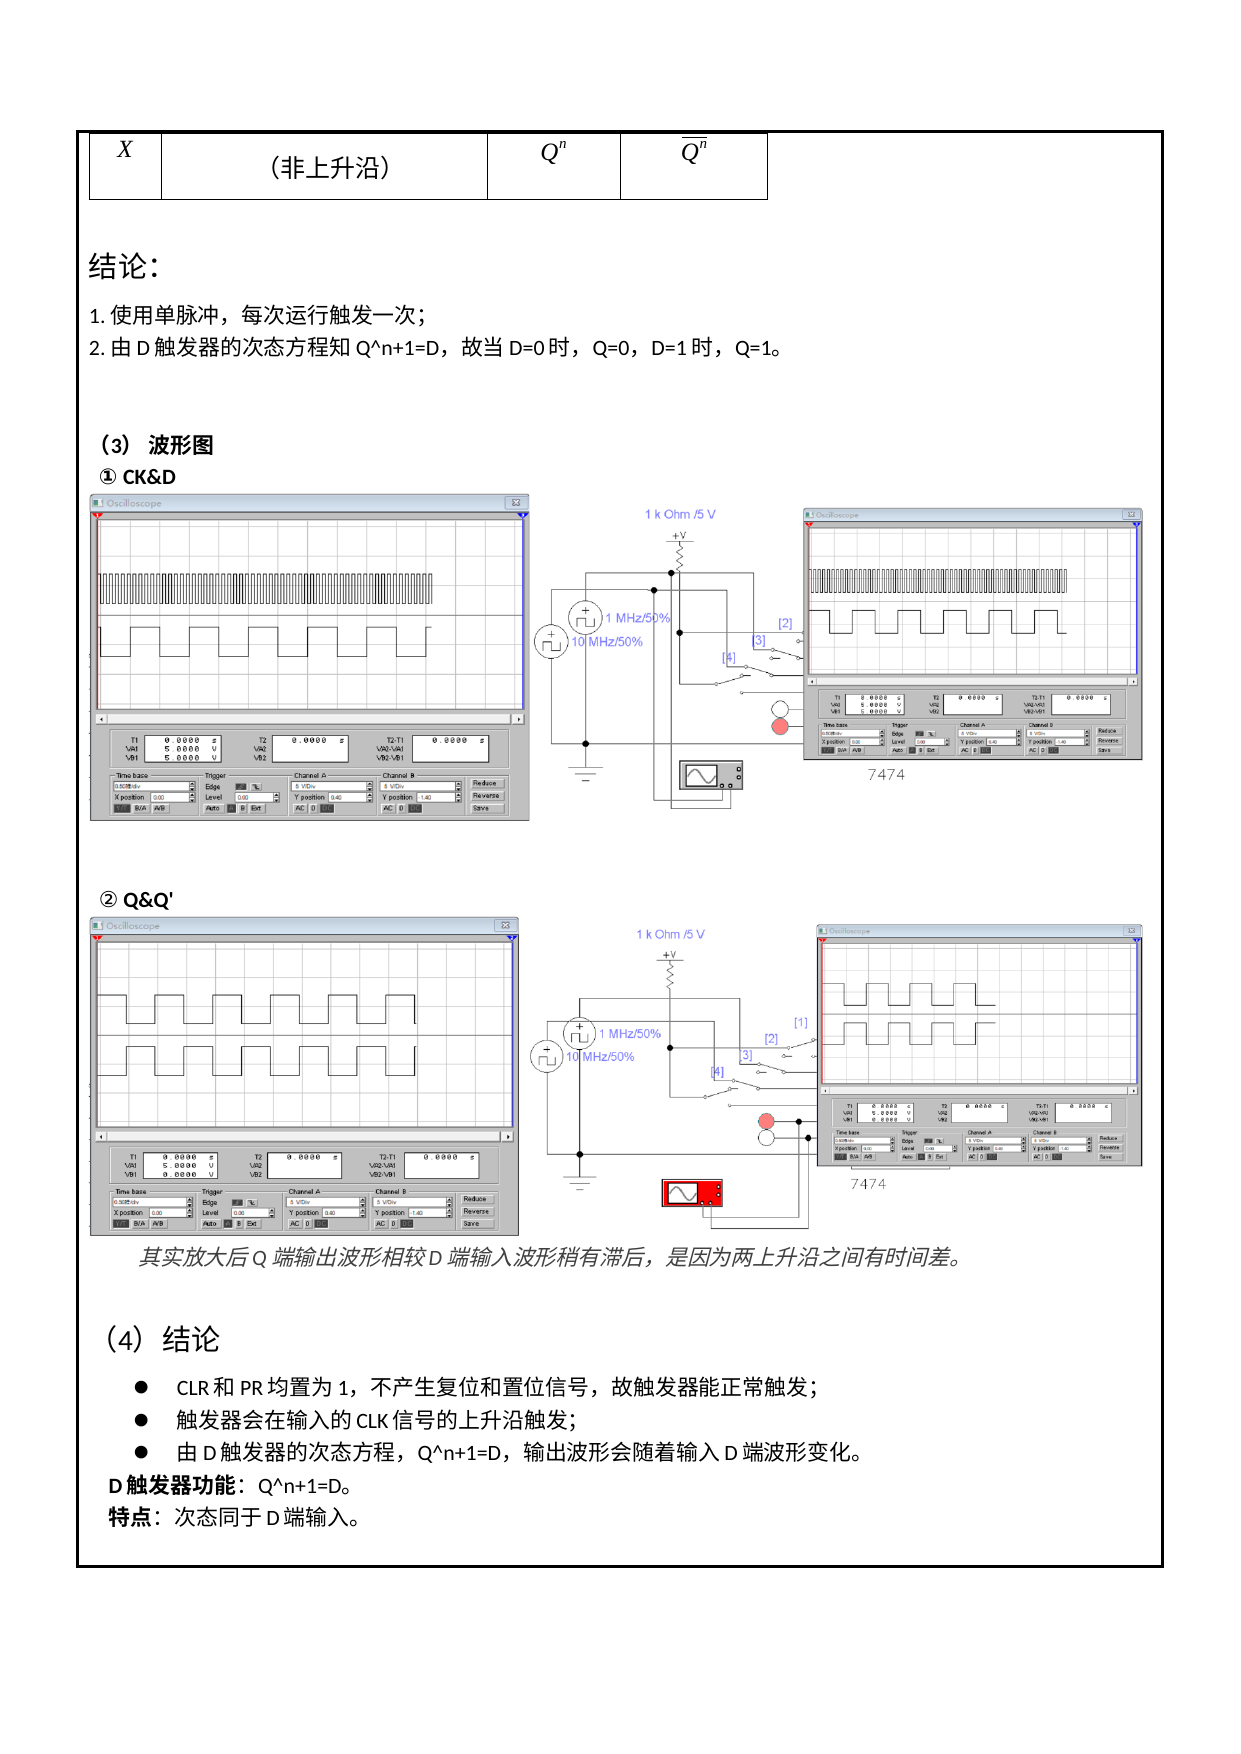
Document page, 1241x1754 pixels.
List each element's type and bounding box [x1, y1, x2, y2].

picture [88, 914, 1150, 1236]
table_header [79, 133, 1161, 1565]
picture [88, 492, 1152, 821]
